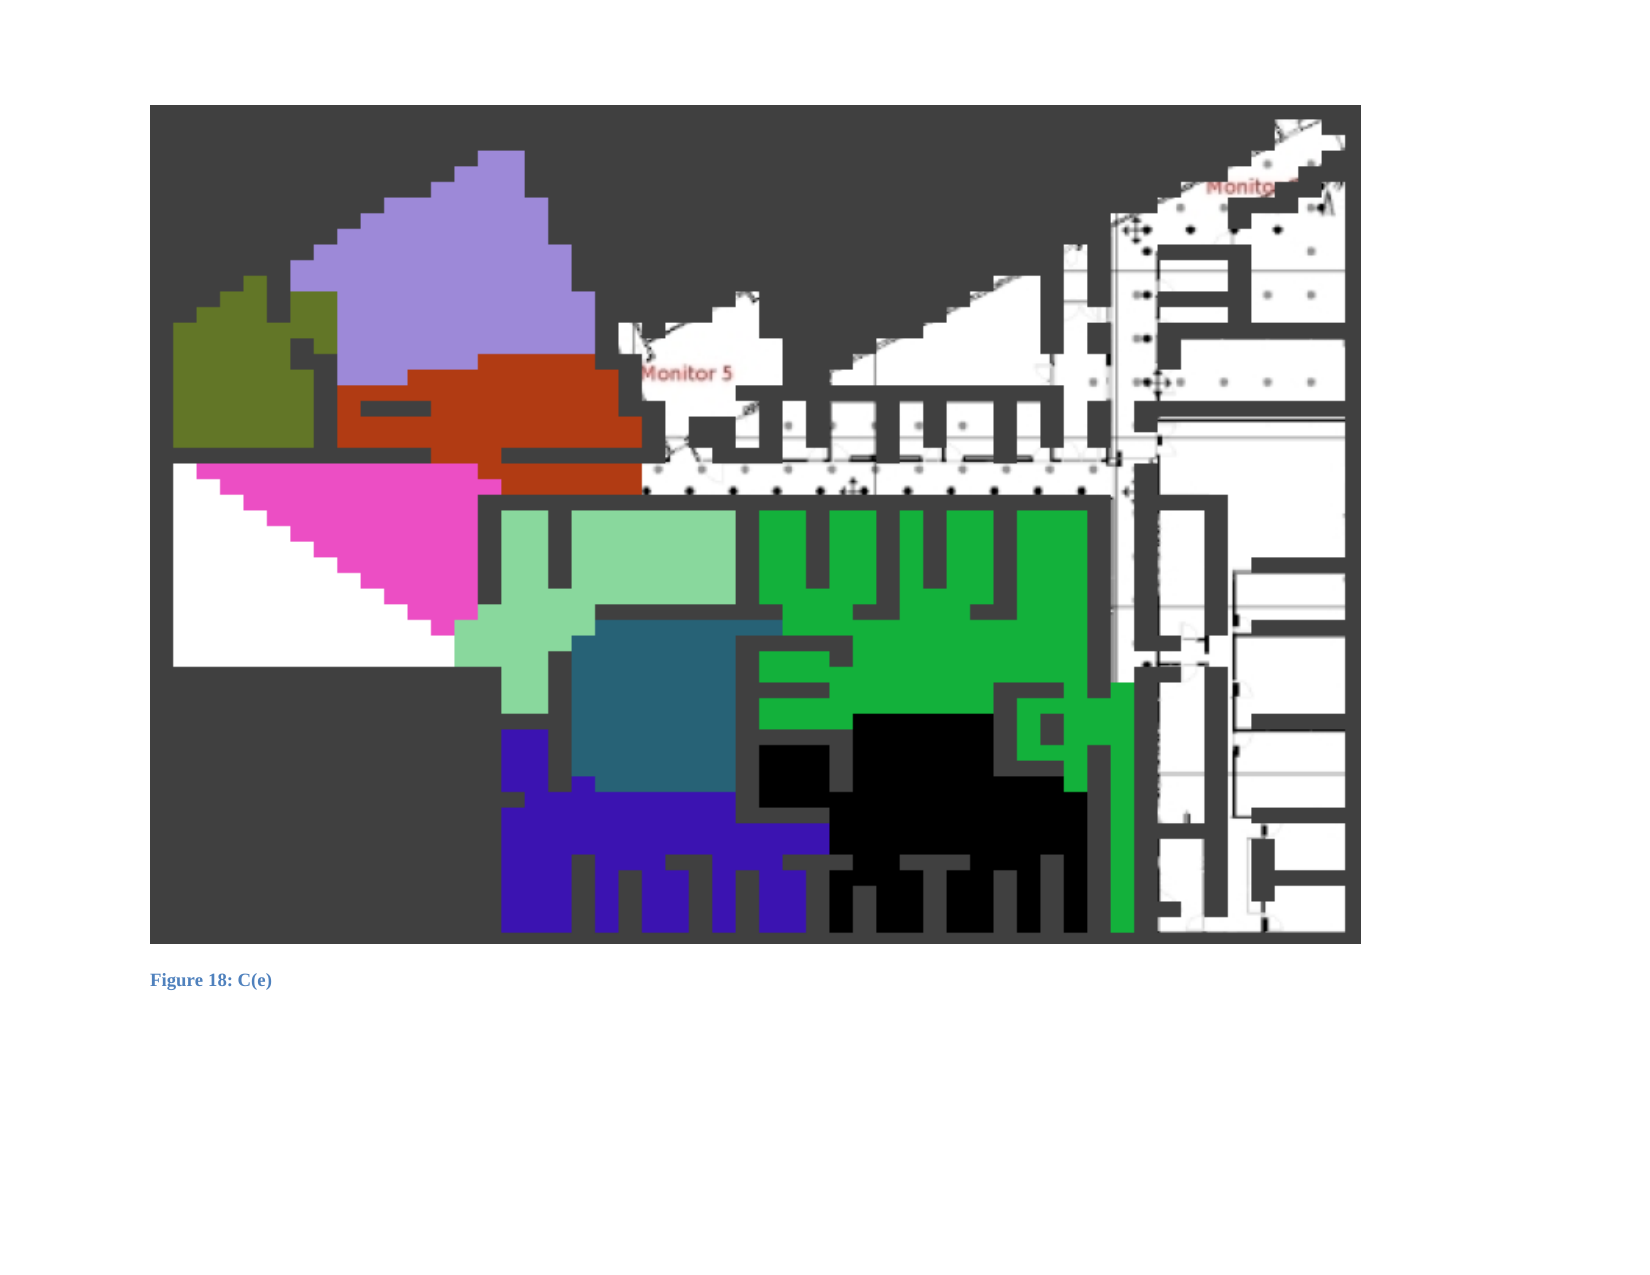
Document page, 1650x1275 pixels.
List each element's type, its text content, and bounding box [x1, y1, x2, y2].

text Figure : C(e) [150, 969, 1500, 991]
picture [150, 105, 1361, 944]
